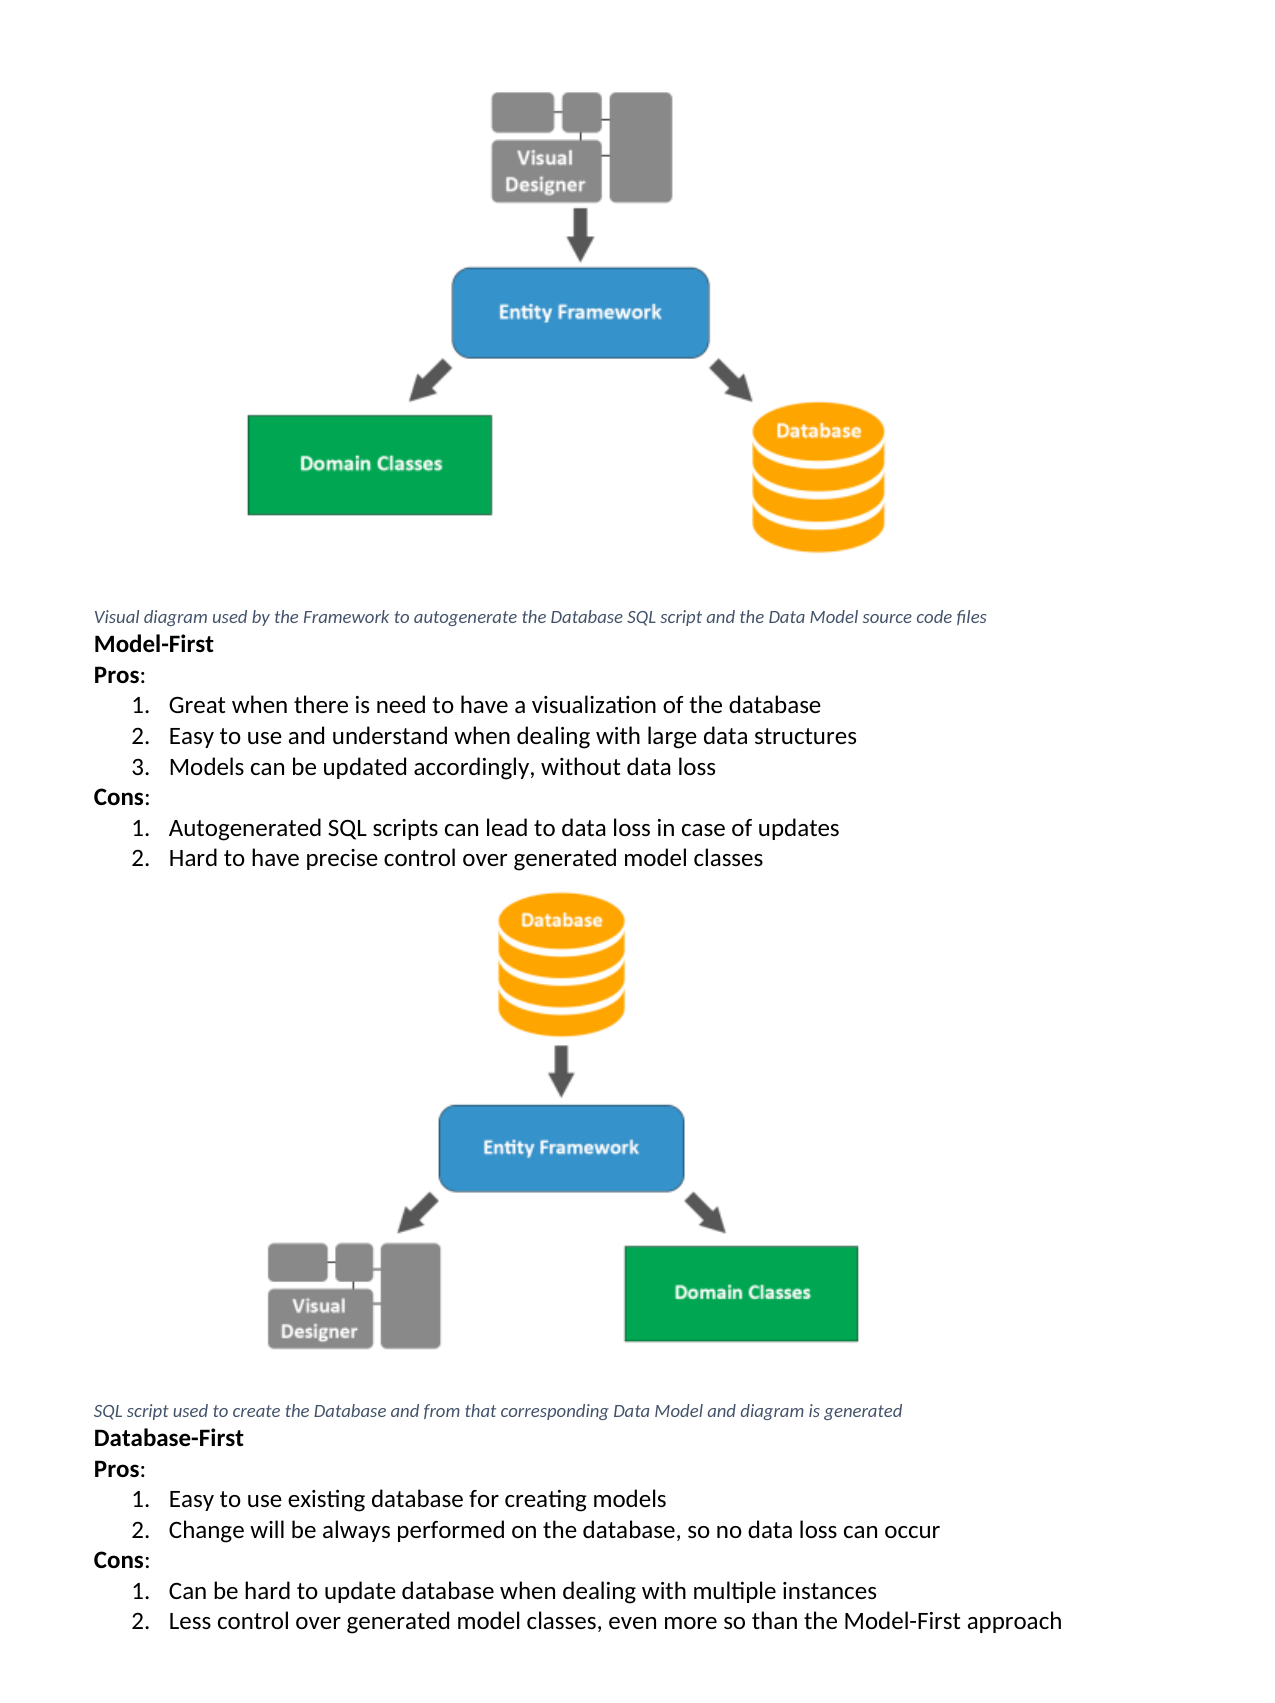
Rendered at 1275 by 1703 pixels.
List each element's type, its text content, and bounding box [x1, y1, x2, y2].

text Database-First [94, 1422, 1214, 1453]
text SQL script used to create the Database and from that corresponding Data Model and diagram is generated [94, 1399, 1214, 1422]
list Can be hard to update database when dealing with multiple instances [131, 1575, 1214, 1605]
list Models can be updated accordingly, without data loss [131, 751, 1214, 781]
list Change will be always performed on the database, so no data loss can occur [131, 1514, 1214, 1544]
list Less control over generated model classes, even more so than the Model-First approach [131, 1605, 1214, 1636]
text Cons: [94, 781, 1214, 812]
text Pros: [94, 1453, 1214, 1483]
list Great when there is need to have a visualization of the database [131, 690, 1214, 720]
text Model-First [94, 629, 1214, 659]
text Pros: [94, 659, 1214, 690]
text Cons: [94, 1544, 1214, 1575]
list Easy to use and understand when dealing with large data structures [131, 720, 1214, 751]
text Visual diagram used by the Framework to autogenerate the Database SQL script and the Data Model source code files [94, 606, 1214, 629]
list Easy to use existing database for creating models [131, 1483, 1214, 1514]
list Hard to have precise control over generated model classes [131, 842, 1214, 873]
list Autogenerated SQL scripts can lead to data loss in case of updates [131, 812, 1214, 842]
